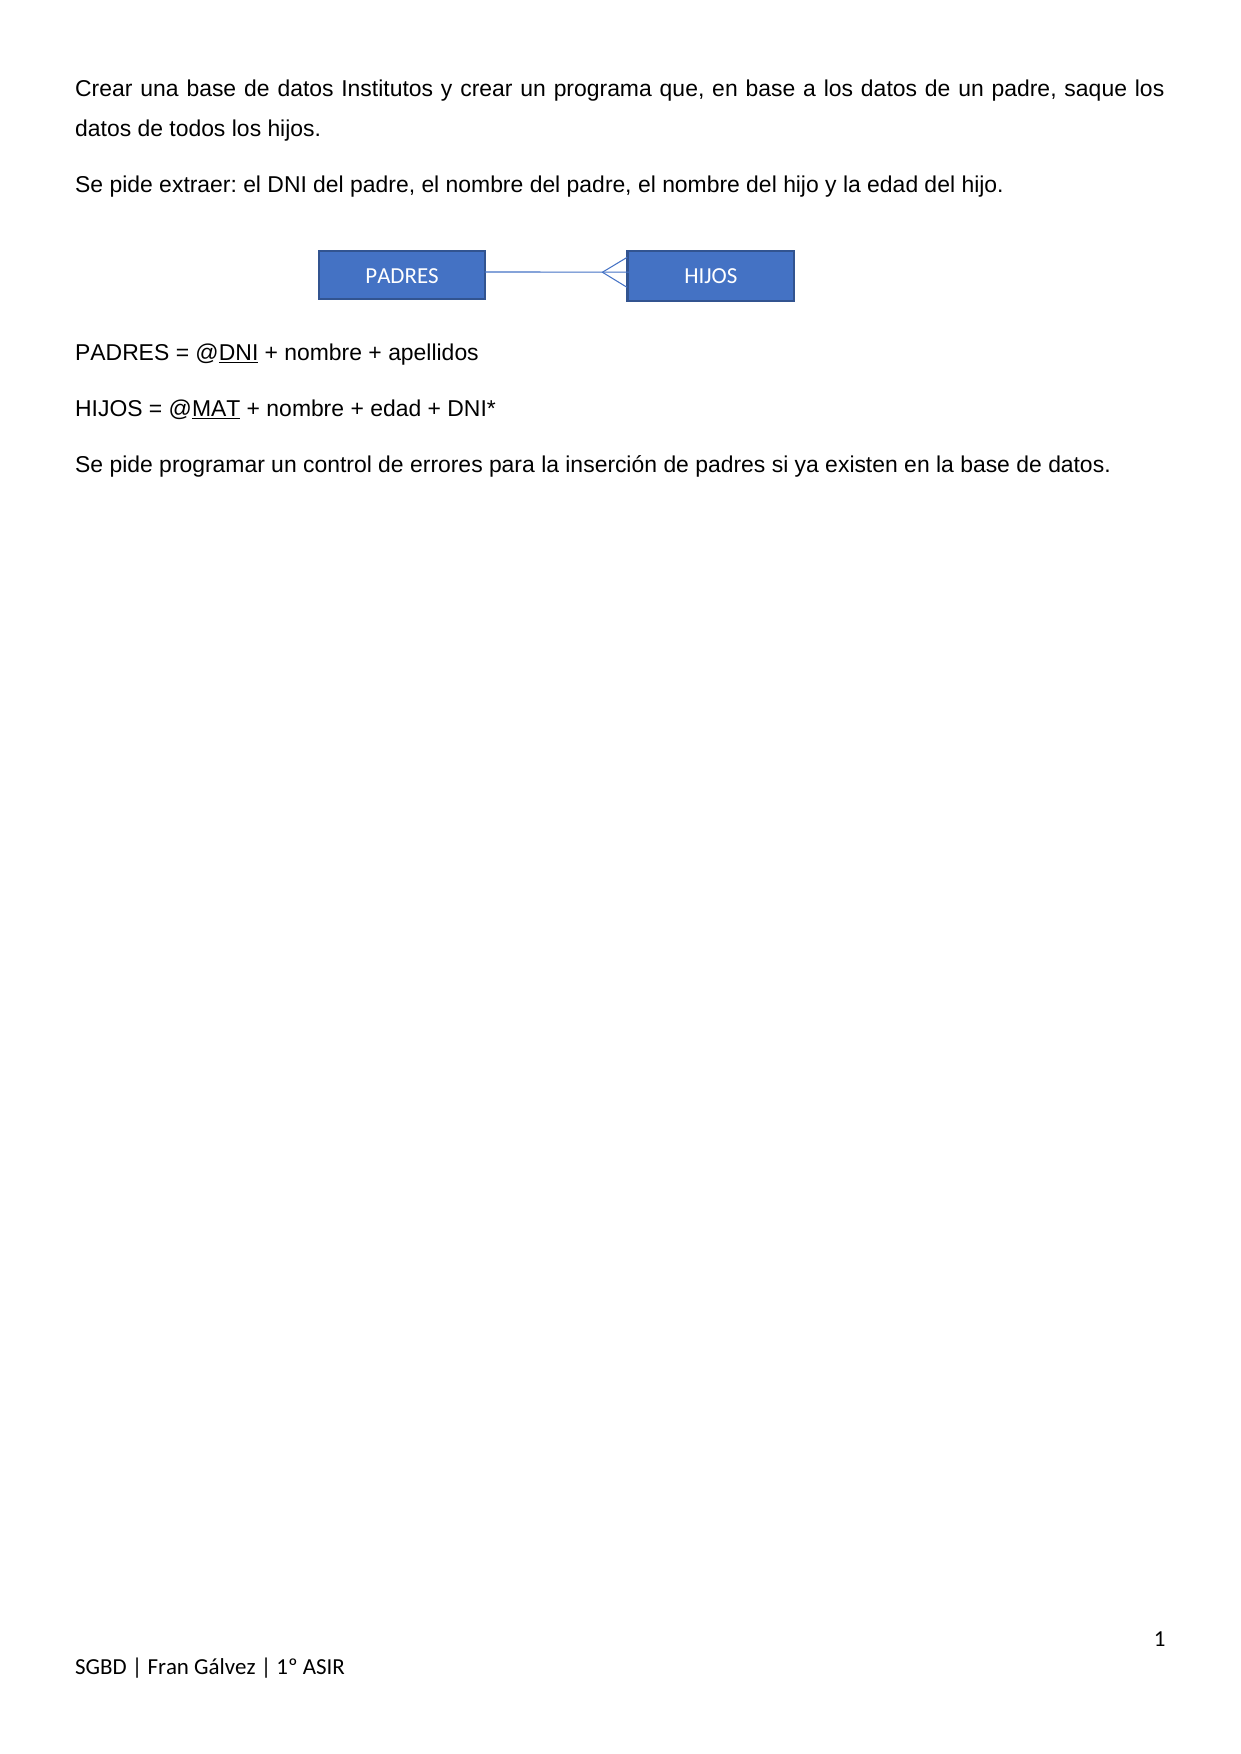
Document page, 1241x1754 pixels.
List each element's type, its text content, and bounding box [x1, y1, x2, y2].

text PADRES = @DNI + nombre + apellidos [75, 339, 1165, 365]
text Crear una base de datos Institutos y crear un programa que, en base a los datos de un padre, saque los datos de todos los hijos. [75, 75, 1165, 141]
text Se pide programar un control de errores para la inserción de padres si ya existen en la base de datos. [75, 451, 1165, 478]
text HIJOS = @MAT + nombre + edad + DNI* [75, 395, 1165, 422]
text Se pide extraer: el DNI del padre, el nombre del padre, el nombre del hijo y la edad del hijo. [75, 171, 1165, 197]
